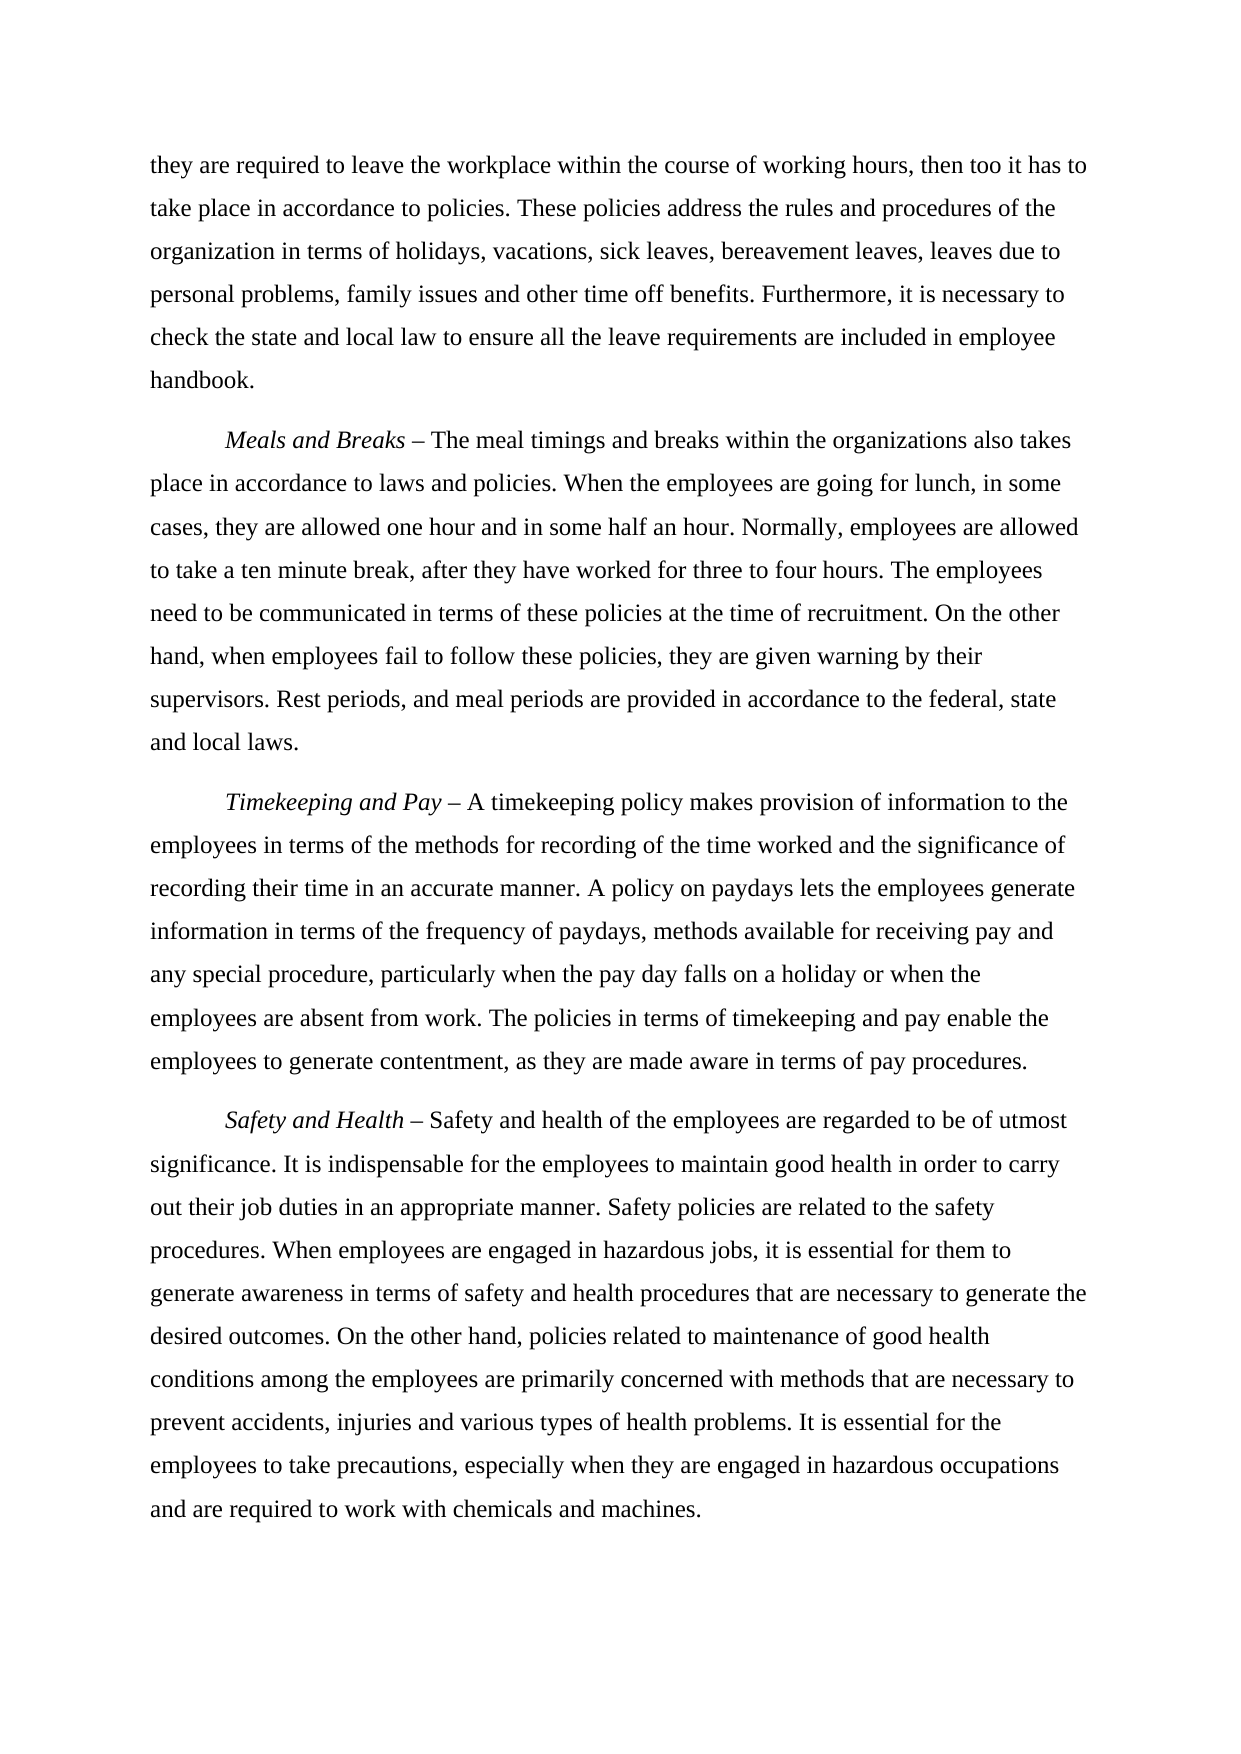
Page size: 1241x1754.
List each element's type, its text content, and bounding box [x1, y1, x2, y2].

text Safety and Health – Safety and health of the employees are regarded to be of utmost significance. It is indispensable for the employees to maintain good health in order to carry out their job duties in an appropriate manner. Safety policies are related to the safety procedures. When employees are engaged in hazardous jobs, it is essential for them to generate awareness in terms of safety and health procedures that are necessary to generate the desired outcomes. On the other hand, policies related to maintenance of good health conditions among the employees are primarily concerned with methods that are necessary to prevent accidents, injuries and various types of health problems. It is essential for the employees to take precautions, especially when they are engaged in hazardous occupations and are required to work with chemicals and machines. [150, 1106, 1090, 1522]
text Meals and Breaks – The meal timings and breaks within the organizations also takes place in accordance to laws and policies. When the employees are going for lunch, in some cases, they are allowed one hour and in some half an hour. Normally, employees are allowed to take a ten minute break, after they have worked for three to four hours. The employees need to be communicated in terms of these policies at the time of recruitment. On the other hand, when employees fail to follow these policies, they are given warning by their supervisors. Rest periods, and meal periods are provided in accordance to the federal, state and local laws. [150, 425, 1090, 756]
text Timekeeping and Pay – A timekeeping policy makes provision of information to the employees in terms of the methods for recording of the time worked and the significance of recording their time in an accurate manner. A policy on paydays lets the employees generate information in terms of the frequency of paydays, methods available for receiving pay and any special procedure, particularly when the pay day falls on a holiday or when the employees are absent from work. The policies in terms of timekeeping and pay enable the employees to generate contentment, as they are made aware in terms of pay procedures. [150, 787, 1090, 1074]
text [150, 150, 1090, 394]
